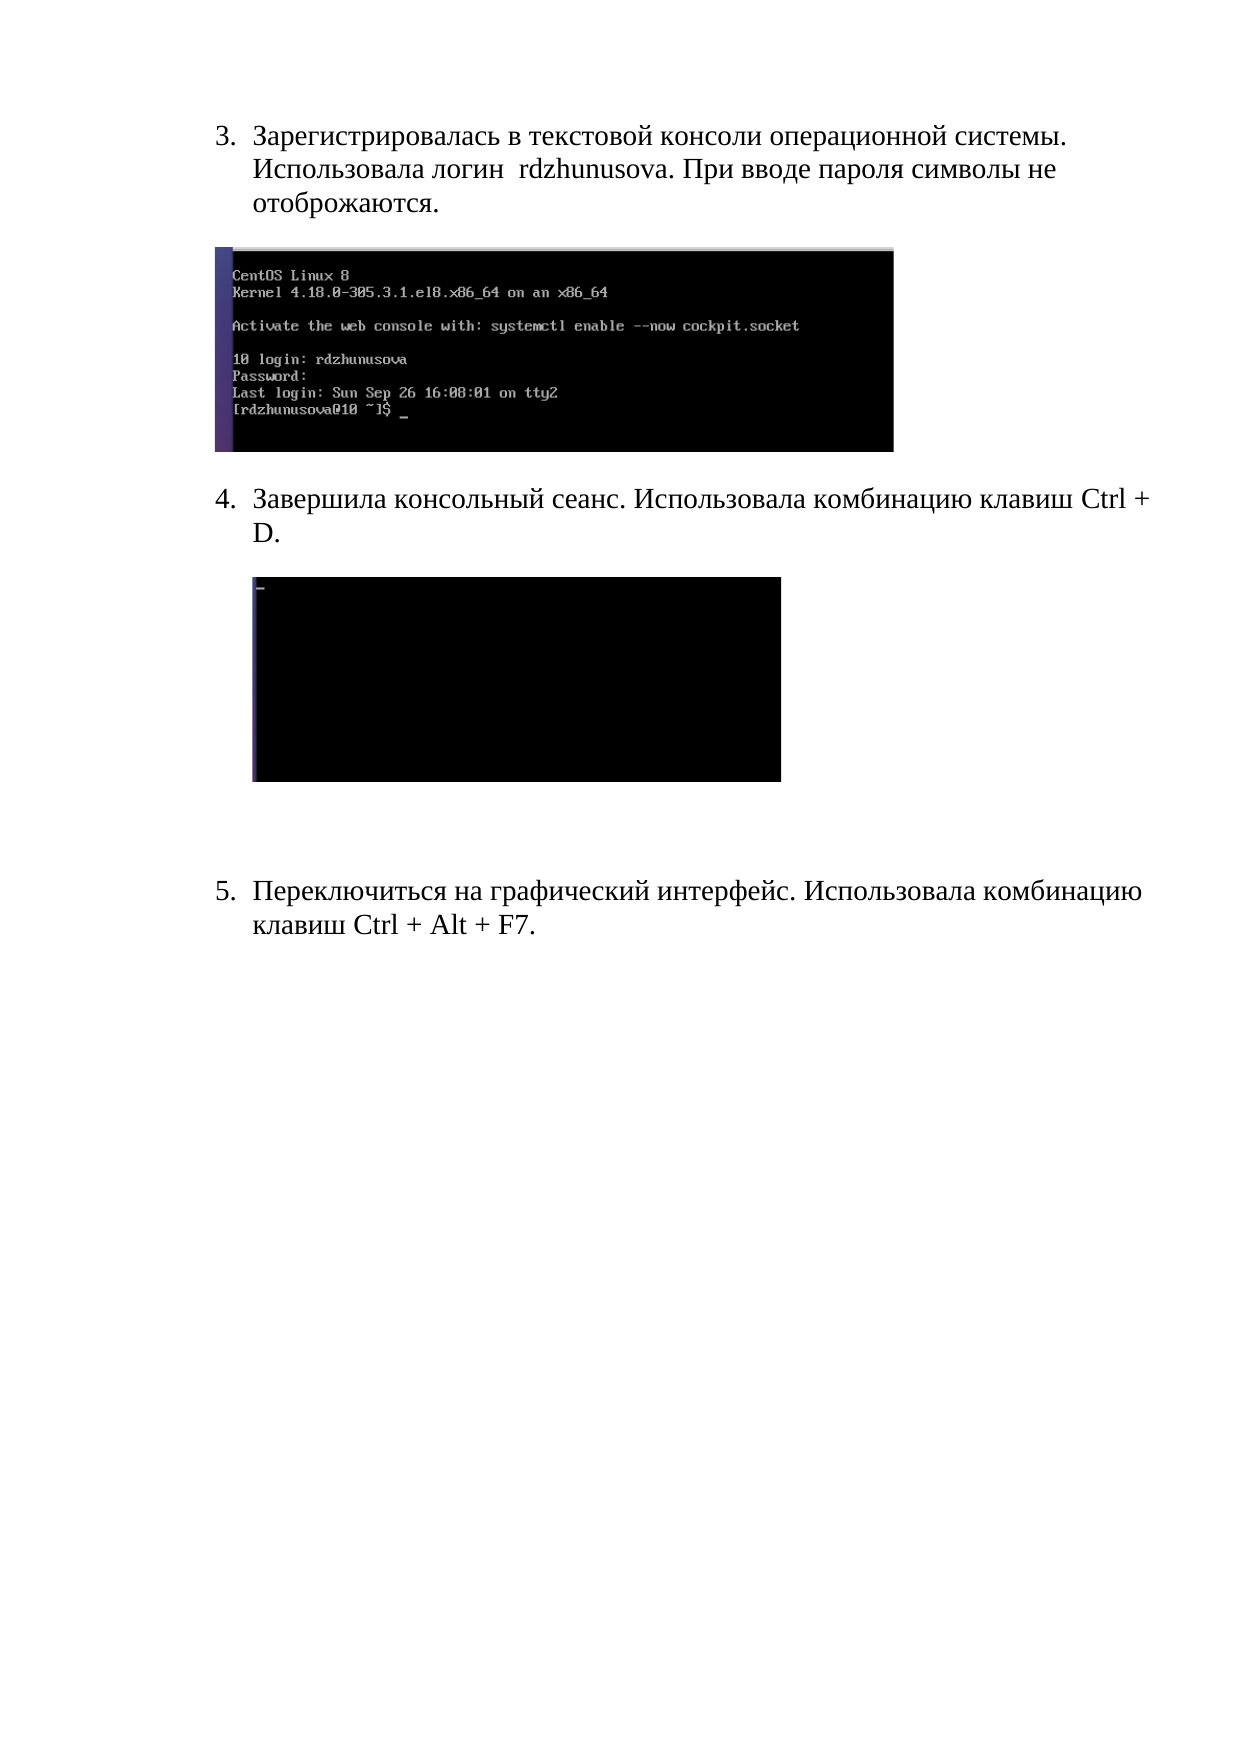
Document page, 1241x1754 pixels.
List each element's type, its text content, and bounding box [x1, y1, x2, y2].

picture [214, 247, 894, 452]
list Зарегистрировалась в текстовой консоли операционной системы. Использовала логин rdzhunusova. При вводе пароля символы не отоброжаются. [215, 118, 1152, 219]
list Завершила консольный сеанс. Использовала комбинацию клавиш Ctrl + D. [215, 481, 1152, 548]
list Переключиться на графический интерфейс. Использовала комбинацию клавиш Ctrl + Alt + F7. [215, 873, 1152, 941]
picture [252, 577, 782, 782]
